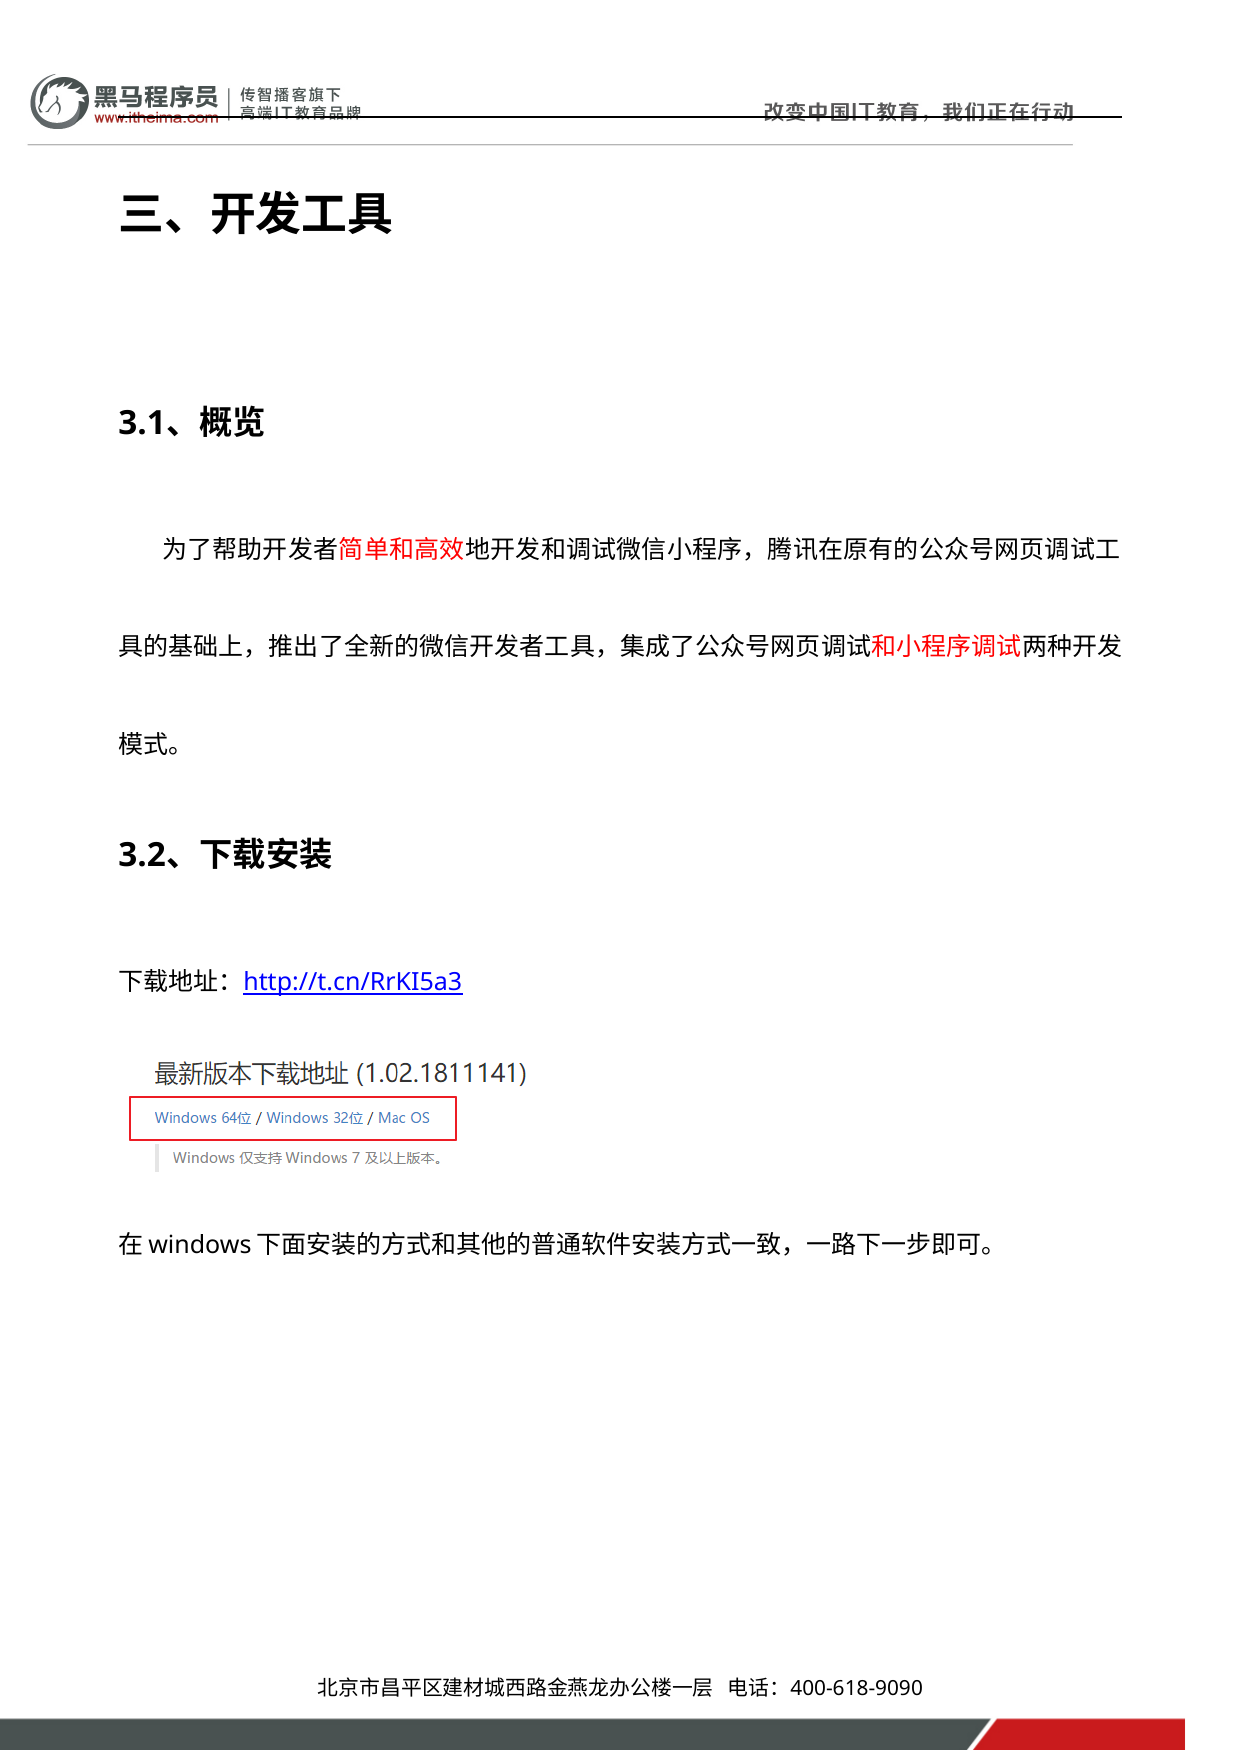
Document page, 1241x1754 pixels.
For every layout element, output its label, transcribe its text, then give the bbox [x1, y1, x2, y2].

text 下载地址：http://t.cn/RrKI5a3 [118, 947, 1122, 1012]
subtitle 3.2、下载安装 [118, 820, 1122, 885]
text 为了帮助开发者简单和高效地开发和调试微信小程序，腾讯在原有的公众号网页调试工具的基础上，推出了全新的微信开发者工具，集成了公众号网页调试和小程序调试两种开发模式。 [118, 515, 1122, 775]
picture [0, 1659, 1186, 1750]
subtitle 三、开发工具 [118, 162, 1122, 259]
picture [118, 1030, 953, 1182]
picture [0, 3, 1176, 153]
text 在windows下面安装的方式和其他的普通软件安装方式一致，一路下一步即可。 [118, 1210, 1122, 1275]
subtitle 3.1、概览 [118, 387, 1122, 452]
